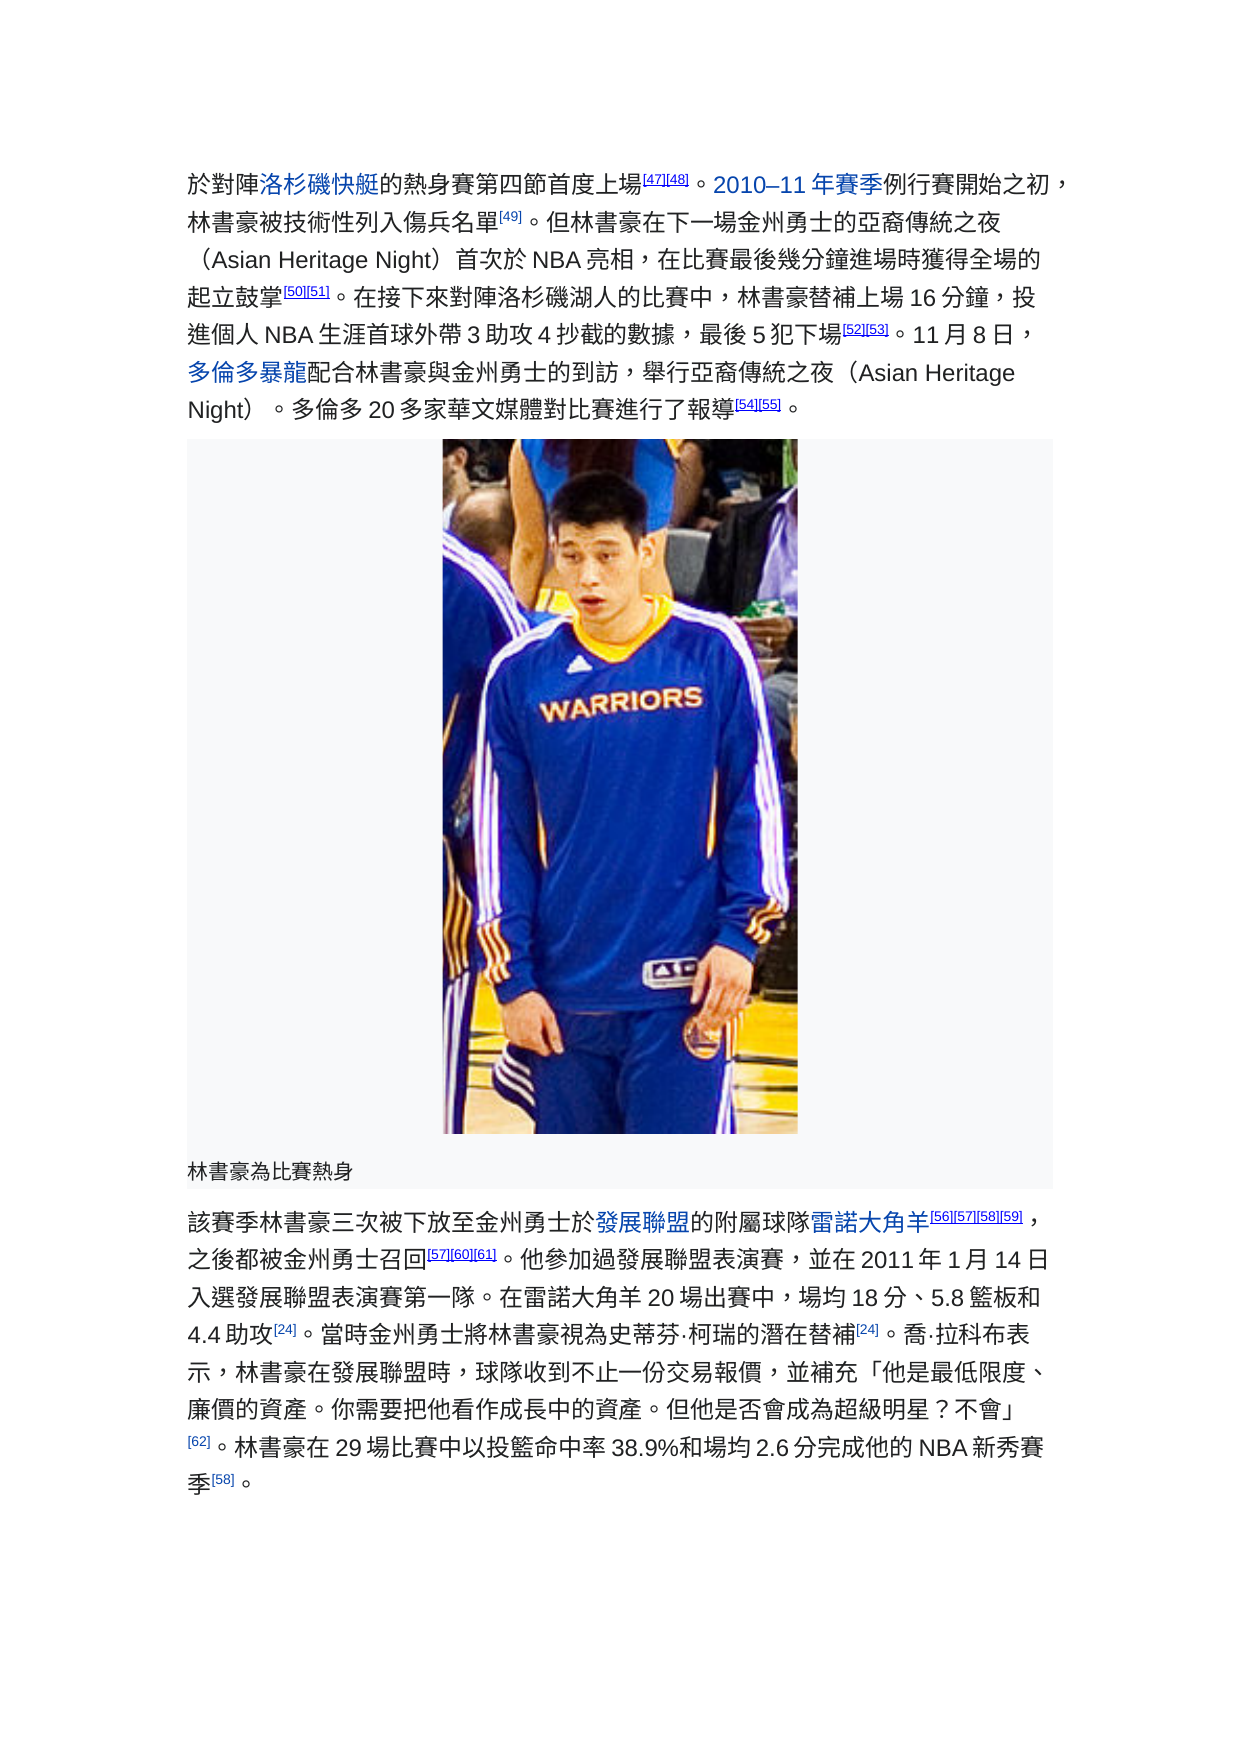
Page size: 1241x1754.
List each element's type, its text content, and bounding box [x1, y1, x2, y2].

picture [442, 439, 798, 1134]
text 林書豪為比賽熱身 [187, 1152, 1053, 1189]
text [187, 164, 1053, 427]
text 該賽季林書豪三次被下放至金州勇士於發展聯盟的附屬球隊雷諾大角羊[56][57][58][59]，之後都被金州勇士召回[57][60][61]。他參加過發展聯盟表演賽，並在2011年1月14日入選發展聯盟表演賽第一隊。在雷諾大角羊20場出賽中，場均18分、5.8籃板和4.4助攻[24]。當時金州勇士將林書豪視為史蒂芬·柯瑞的潛在替補[24]。喬·拉科布表示，林書豪在發展聯盟時，球隊收到不止一份交易報價，並補充「他是最低限度、廉價的資產。你需要把他看作成長中的資產。但他是否會成為超級明星？不會」[62]。林書豪在29場比賽中以投籃命中率38.9%和場均2.6分完成他的NBA新秀賽季[58]。 [187, 1202, 1053, 1502]
